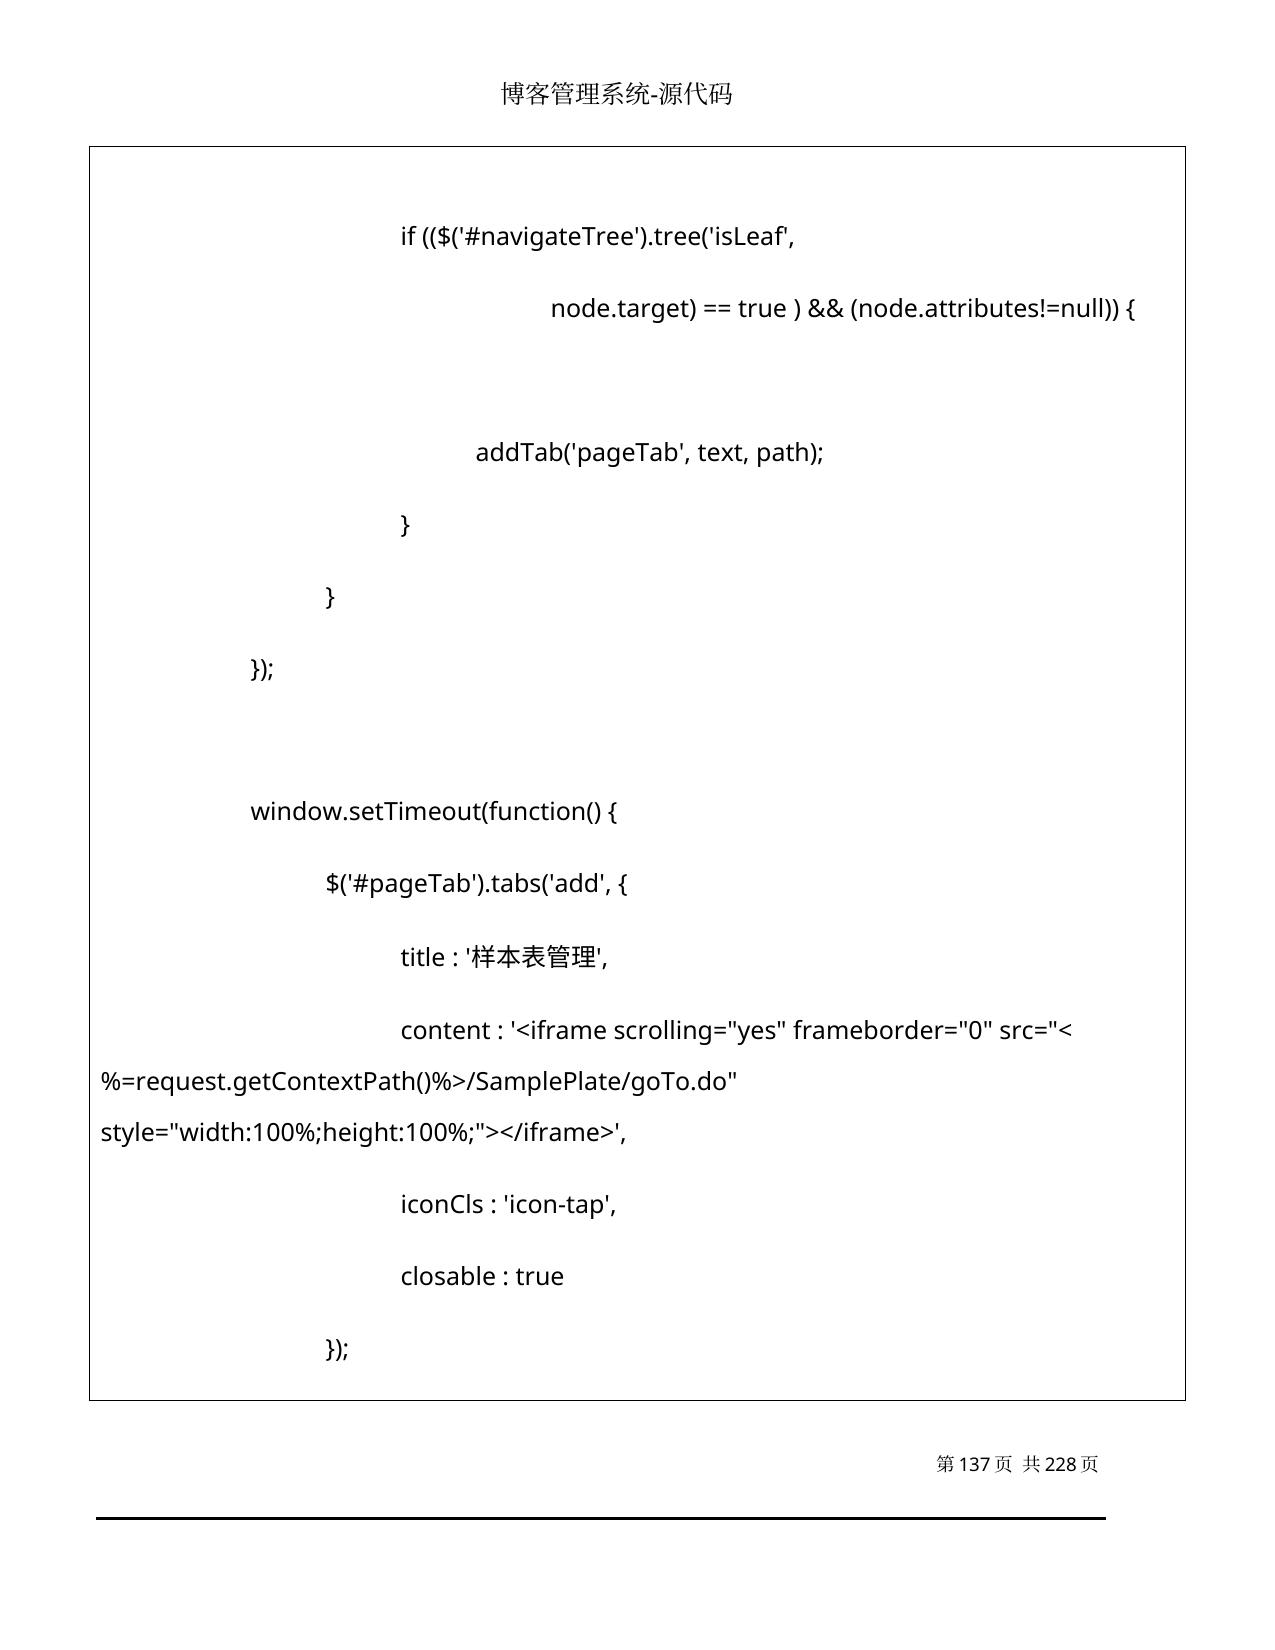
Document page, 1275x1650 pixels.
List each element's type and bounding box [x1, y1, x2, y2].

table_header [90, 147, 1185, 1400]
